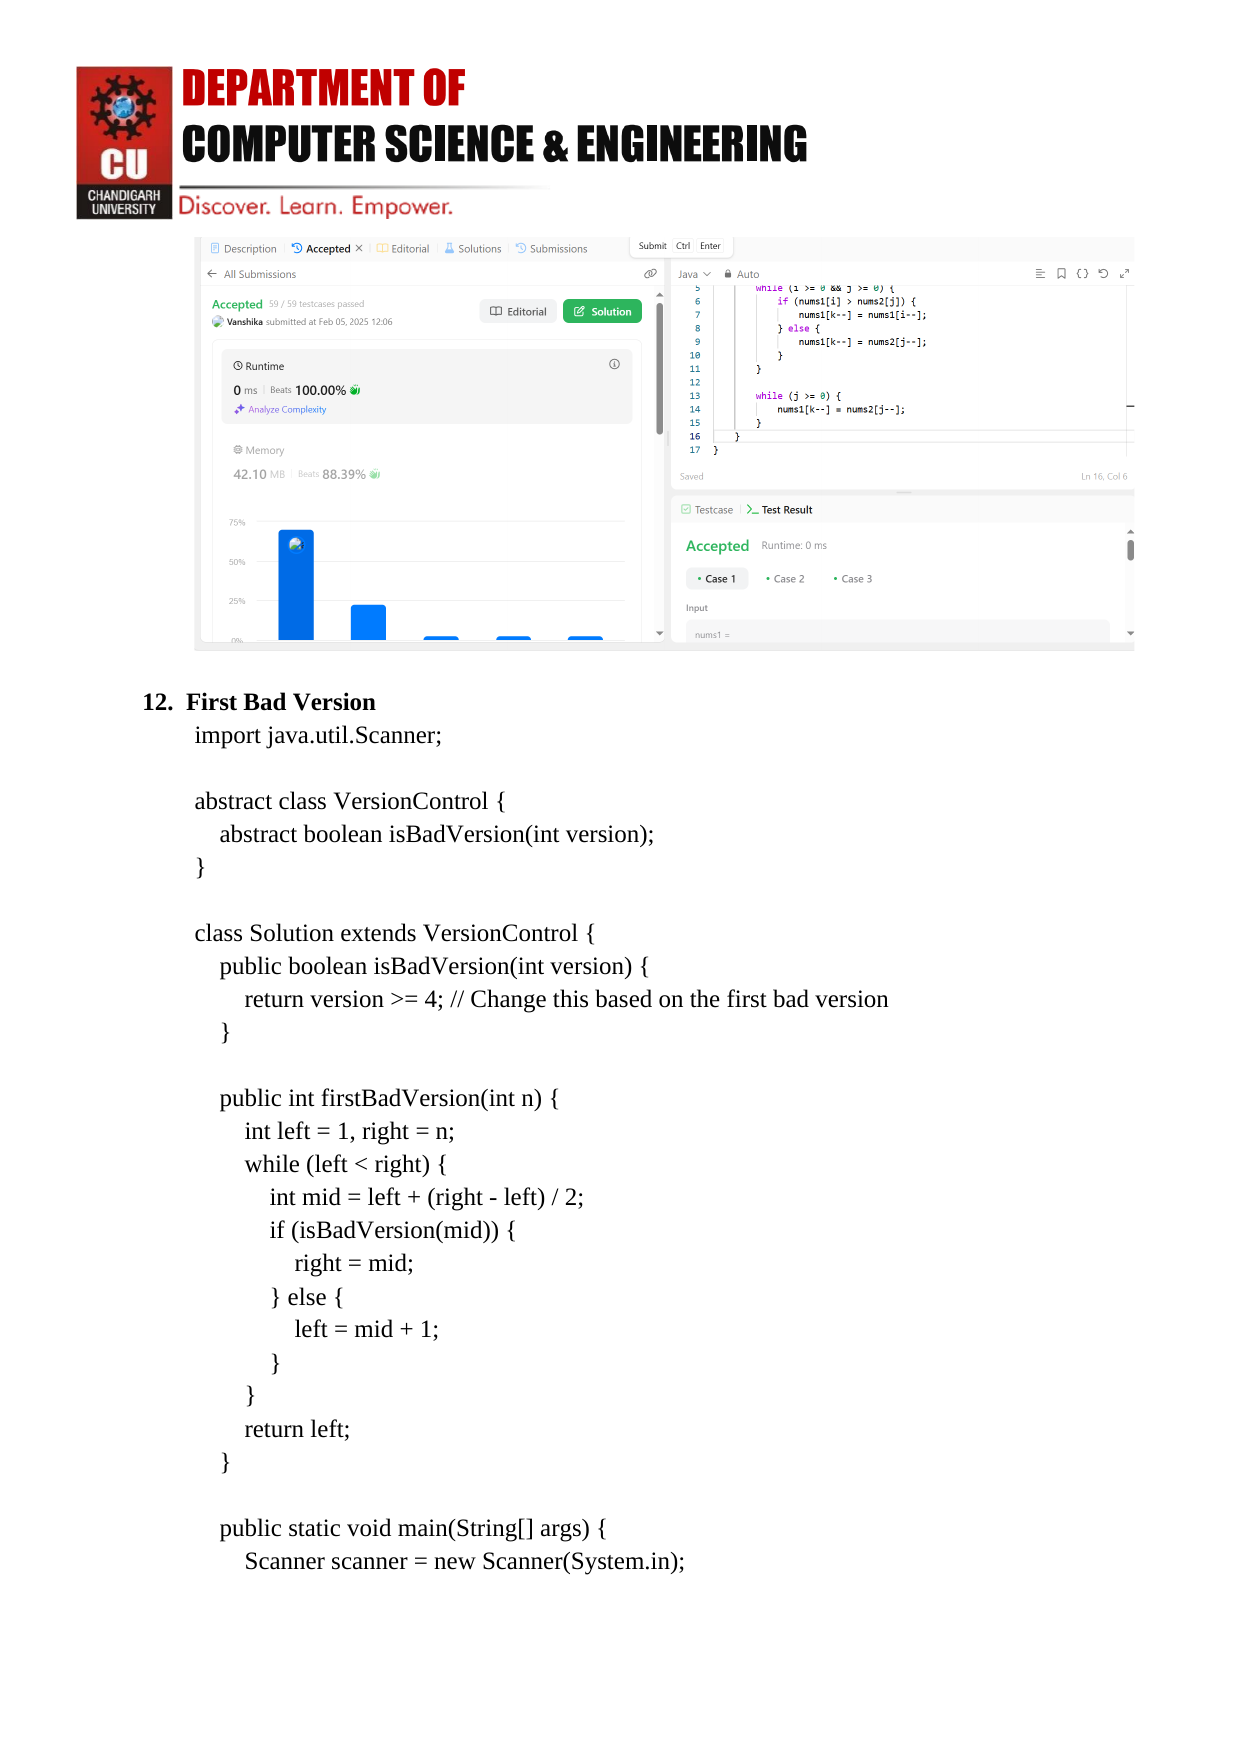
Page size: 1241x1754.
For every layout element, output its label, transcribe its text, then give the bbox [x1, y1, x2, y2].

text import java.util.Scanner; [194, 720, 1090, 749]
text int mid = left + (right - left) / 2; [194, 1182, 1090, 1211]
text public static void main(String[] args) { [194, 1513, 1090, 1541]
text right = mid; [194, 1248, 1090, 1277]
list First Bad Version [142, 687, 1090, 716]
text class Solution extends VersionControl { [194, 918, 1090, 947]
text if (isBadVersion(mid)) { [194, 1216, 1090, 1244]
text } [194, 1381, 1090, 1409]
text } else { [194, 1282, 1090, 1310]
text return version >= 4; // Change this based on the first bad version [194, 984, 1090, 1013]
text left = mid + 1; [194, 1314, 1090, 1343]
text while (left < right) { [194, 1149, 1090, 1178]
text abstract boolean isBadVersion(int version); [194, 819, 1090, 848]
text } [194, 852, 1090, 881]
text } [194, 1348, 1090, 1376]
picture [68, 56, 839, 234]
text return left; [194, 1414, 1090, 1442]
picture [194, 237, 1135, 651]
text public boolean isBadVersion(int version) { [194, 951, 1090, 980]
text } [194, 1017, 1090, 1046]
text abstract class VersionControl { [194, 786, 1090, 815]
text } [194, 1447, 1090, 1475]
text Scanner scanner = new Scanner(System.in); [194, 1546, 1090, 1574]
text int left = 1, right = n; [194, 1116, 1090, 1145]
text public int firstBadVersion(int n) { [194, 1083, 1090, 1112]
